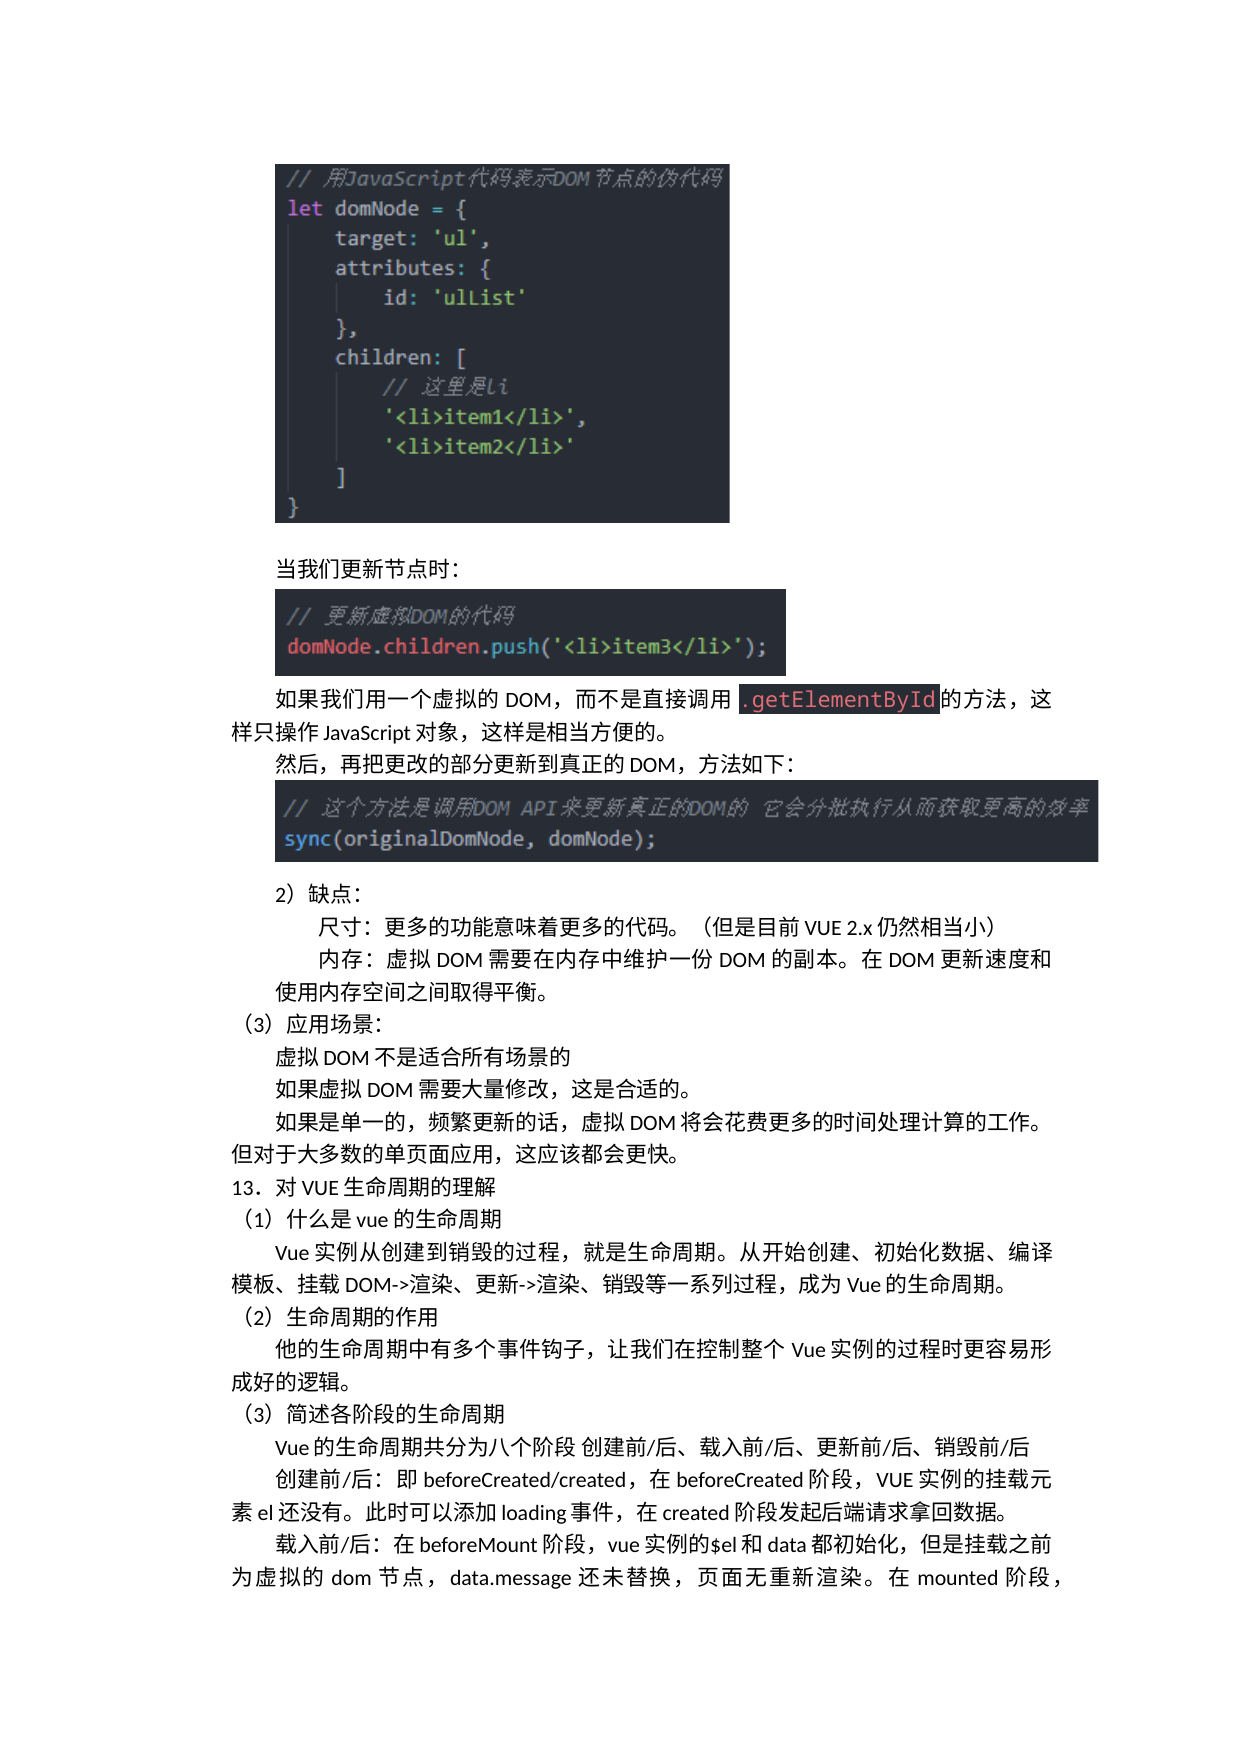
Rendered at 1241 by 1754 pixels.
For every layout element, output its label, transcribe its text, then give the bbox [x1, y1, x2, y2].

list Vue实例从创建到销毁的过程，就是生命周期。从开始创建、初始化数据、编译模板、挂载DOM->渲染、更新->渲染、销毁等一系列过程，成为Vue的生命周期。 [231, 1234, 1053, 1299]
picture [275, 589, 786, 676]
list 如果虚拟DOM需要大量修改，这是合适的。 [231, 1072, 1053, 1104]
list 什么是vue的生命周期 [187, 1202, 1053, 1234]
list 创建前/后：即beforeCreated/created，在beforeCreated阶段，VUE实例的挂载元素el还没有。此时可以添加loading事件，在created阶段发起后端请求拿回数据。 [231, 1462, 1053, 1527]
picture [275, 164, 730, 523]
list 他的生命周期中有多个事件钩子，让我们在控制整个Vue实例的过程时更容易形成好的逻辑。 [231, 1332, 1053, 1397]
list 内存：虚拟DOM需要在内存中维护一份DOM的副本。在DOM更新速度和使用内存空间之间取得平衡。 [275, 942, 1053, 1007]
picture [275, 780, 1099, 862]
list 对VUE生命周期的理解 [187, 1169, 1053, 1202]
list 尺寸：更多的功能意味着更多的代码。（但是目前VUE 2.x仍然相当小） [275, 909, 1053, 942]
list Vue的生命周期共分为八个阶段 创建前/后、载入前/后、更新前/后、销毁前/后 [231, 1429, 1053, 1462]
list 然后，再把更改的部分更新到真正的DOM，方法如下： [231, 747, 1053, 779]
list 生命周期的作用 [187, 1299, 1053, 1332]
list 如果是单一的，频繁更新的话，虚拟DOM将会花费更多的时间处理计算的工作。但对于大多数的单页面应用，这应该都会更快。 [231, 1104, 1053, 1169]
list 应用场景： [187, 1007, 1053, 1039]
list 简述各阶段的生命周期 [187, 1397, 1053, 1429]
list 载入前/后：在beforeMount阶段，vue实例的$el和data都初始化，但是挂载之前为虚拟的dom节点，data.message还未替换，页面无重新渲染。在mounted阶段，vue实例挂载完成，data.message成功渲染。 [231, 1527, 1053, 1592]
list 虚拟DOM不是适合所有场景的 [231, 1039, 1053, 1072]
